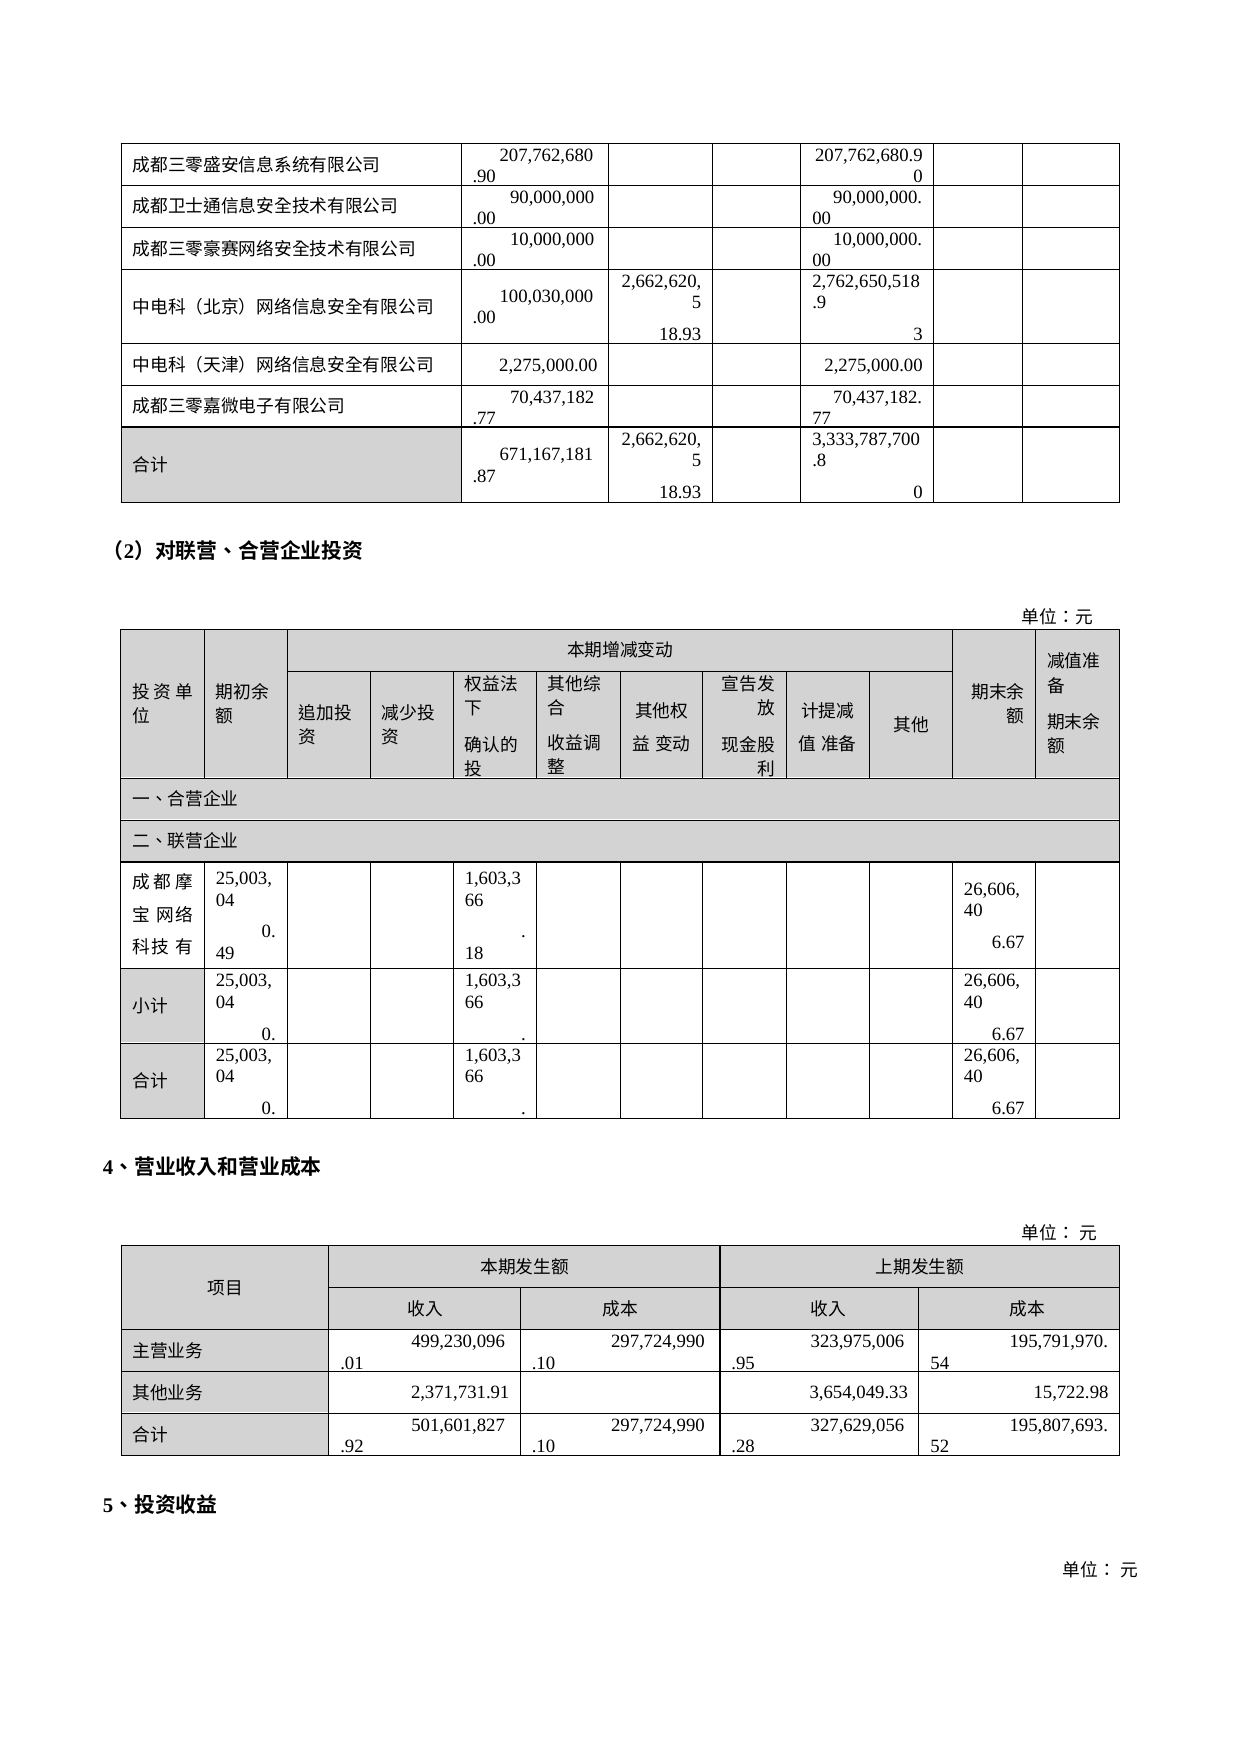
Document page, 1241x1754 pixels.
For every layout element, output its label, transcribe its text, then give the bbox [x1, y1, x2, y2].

subtitle 5、投资收益 [103, 1490, 1138, 1518]
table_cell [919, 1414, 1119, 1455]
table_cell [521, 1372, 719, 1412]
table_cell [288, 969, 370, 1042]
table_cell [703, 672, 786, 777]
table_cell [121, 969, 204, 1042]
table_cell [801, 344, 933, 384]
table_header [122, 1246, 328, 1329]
subtitle （2）对联营、合营企业投资 [103, 536, 1138, 565]
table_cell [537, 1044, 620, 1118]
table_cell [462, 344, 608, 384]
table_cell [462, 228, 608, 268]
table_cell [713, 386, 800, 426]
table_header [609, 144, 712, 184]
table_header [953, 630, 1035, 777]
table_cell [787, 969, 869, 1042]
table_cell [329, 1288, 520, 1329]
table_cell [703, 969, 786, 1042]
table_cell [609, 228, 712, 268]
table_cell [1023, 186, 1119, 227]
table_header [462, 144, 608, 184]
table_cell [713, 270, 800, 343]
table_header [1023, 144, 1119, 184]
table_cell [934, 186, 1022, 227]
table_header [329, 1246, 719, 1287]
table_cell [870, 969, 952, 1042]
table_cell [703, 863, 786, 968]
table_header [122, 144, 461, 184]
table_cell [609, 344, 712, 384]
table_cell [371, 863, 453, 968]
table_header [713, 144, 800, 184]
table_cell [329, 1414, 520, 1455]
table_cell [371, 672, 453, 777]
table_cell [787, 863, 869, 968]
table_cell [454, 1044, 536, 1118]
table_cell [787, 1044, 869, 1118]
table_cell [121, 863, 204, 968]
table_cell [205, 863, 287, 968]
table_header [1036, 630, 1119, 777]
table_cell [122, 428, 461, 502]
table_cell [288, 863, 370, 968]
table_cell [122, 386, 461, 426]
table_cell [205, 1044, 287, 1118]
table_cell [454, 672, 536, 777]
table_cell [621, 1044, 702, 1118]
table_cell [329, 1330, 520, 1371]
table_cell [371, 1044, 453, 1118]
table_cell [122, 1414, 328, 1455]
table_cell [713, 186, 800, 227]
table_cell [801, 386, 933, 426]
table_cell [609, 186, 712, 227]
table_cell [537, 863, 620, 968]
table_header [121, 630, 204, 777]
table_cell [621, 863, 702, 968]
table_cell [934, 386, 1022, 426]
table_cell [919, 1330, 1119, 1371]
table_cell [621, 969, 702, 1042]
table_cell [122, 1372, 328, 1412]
text 单位： 元 [1022, 1220, 1138, 1244]
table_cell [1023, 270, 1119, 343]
text 单位： 元 [103, 1558, 1138, 1582]
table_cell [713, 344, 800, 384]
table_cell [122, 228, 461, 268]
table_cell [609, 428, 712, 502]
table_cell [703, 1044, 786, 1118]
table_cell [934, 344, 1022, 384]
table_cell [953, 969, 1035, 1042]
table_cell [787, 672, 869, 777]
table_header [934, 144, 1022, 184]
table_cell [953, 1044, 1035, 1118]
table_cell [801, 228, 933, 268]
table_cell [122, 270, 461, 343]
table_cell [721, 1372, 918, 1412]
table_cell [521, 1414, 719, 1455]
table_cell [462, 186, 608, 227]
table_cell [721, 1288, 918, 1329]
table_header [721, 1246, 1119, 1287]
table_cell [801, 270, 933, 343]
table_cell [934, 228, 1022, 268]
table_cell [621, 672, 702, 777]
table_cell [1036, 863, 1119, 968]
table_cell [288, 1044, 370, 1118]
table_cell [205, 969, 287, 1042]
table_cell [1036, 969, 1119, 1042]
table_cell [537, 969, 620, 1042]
text 单位：元 [1022, 604, 1138, 628]
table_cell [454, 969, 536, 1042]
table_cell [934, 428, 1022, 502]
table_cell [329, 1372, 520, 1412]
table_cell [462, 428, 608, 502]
subtitle 4、营业收入和营业成本 [103, 1152, 1138, 1181]
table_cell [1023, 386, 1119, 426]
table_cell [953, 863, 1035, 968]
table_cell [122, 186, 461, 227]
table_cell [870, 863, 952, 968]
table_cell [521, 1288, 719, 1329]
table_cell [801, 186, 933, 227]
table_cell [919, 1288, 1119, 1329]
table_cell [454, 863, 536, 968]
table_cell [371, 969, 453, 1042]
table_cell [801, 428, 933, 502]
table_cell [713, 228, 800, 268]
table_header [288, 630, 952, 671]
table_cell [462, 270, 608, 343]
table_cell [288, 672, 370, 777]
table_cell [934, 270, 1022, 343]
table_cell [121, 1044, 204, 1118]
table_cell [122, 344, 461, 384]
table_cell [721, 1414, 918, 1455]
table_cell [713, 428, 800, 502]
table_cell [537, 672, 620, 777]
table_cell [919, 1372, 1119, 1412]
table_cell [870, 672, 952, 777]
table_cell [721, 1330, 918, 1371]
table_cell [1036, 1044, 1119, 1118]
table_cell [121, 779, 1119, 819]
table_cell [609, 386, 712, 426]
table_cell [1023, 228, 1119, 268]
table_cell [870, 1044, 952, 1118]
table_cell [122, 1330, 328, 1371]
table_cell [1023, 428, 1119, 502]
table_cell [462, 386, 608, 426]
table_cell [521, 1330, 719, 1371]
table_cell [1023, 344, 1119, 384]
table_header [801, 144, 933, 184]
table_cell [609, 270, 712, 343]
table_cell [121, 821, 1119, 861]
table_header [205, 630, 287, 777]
